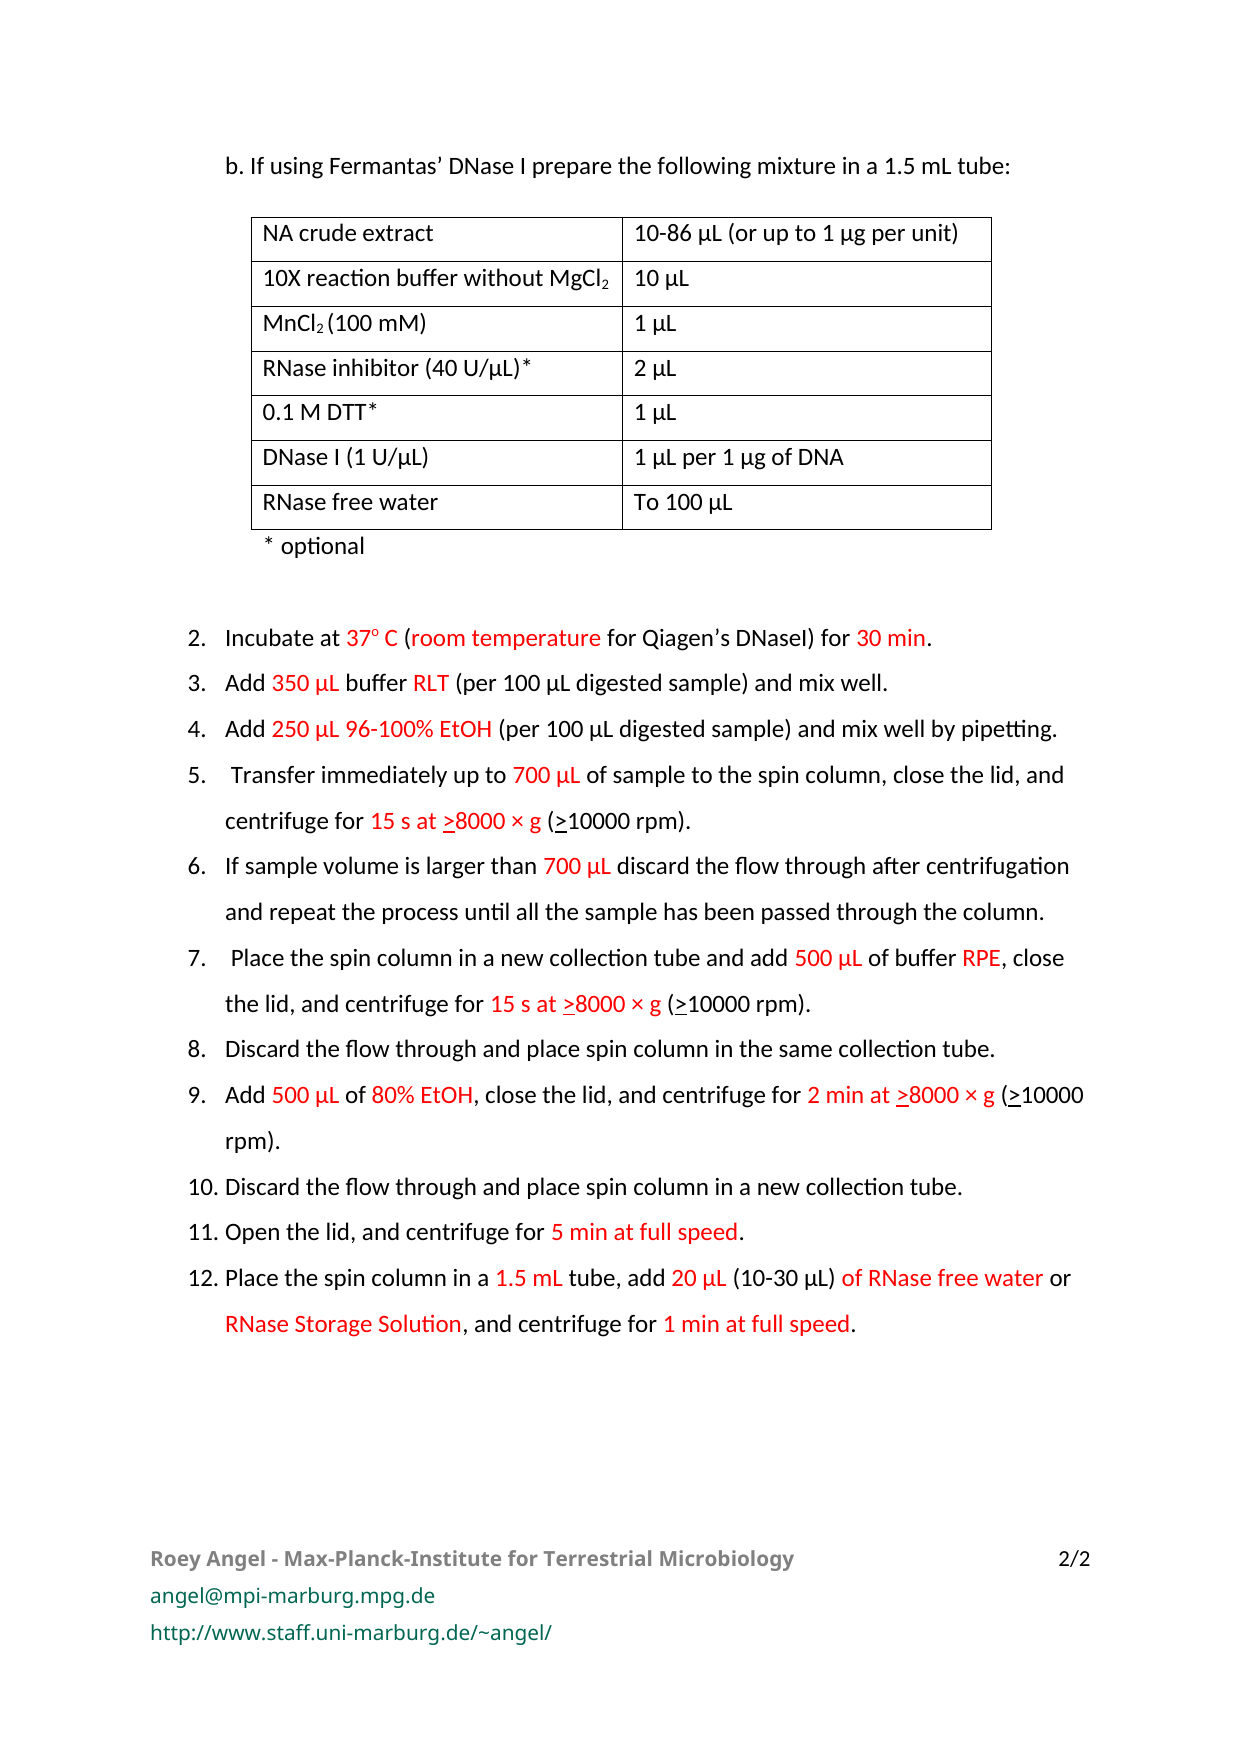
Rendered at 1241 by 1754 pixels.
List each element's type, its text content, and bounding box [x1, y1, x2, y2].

table_cell 1 µL per 1 µg of DNA [623, 441, 991, 485]
table_cell RNase inhibitor (40 U/µL)* [252, 352, 622, 395]
table_cell 1 µL [623, 307, 991, 351]
list * optional [262, 530, 1090, 561]
table_cell 0.1 M DTT* [252, 396, 622, 440]
list Incubate at 37o C (room temperature for Qiagen’s DNaseI) for 30 min. [187, 622, 1090, 652]
table_cell DNase I (1 U/µL) [252, 441, 622, 485]
table_cell 1 µL [623, 396, 991, 440]
list Discard the flow through and place spin column in a new collection tube. [187, 1171, 1090, 1201]
list Place the spin column in a new collection tube and add 500 µL of buffer RPE, close the lid, and centrifuge for 15 s at >8000 × g (>10000 rpm). [187, 942, 1090, 1018]
table_cell RNase free water [252, 486, 622, 529]
table_header 10-86 µL (or up to 1 µg per unit) [623, 218, 991, 261]
list Add 250 µL 96-100% EtOH (per 100 µL digested sample) and mix well by pipetting. [187, 713, 1090, 744]
list Place the spin column in a 1.5 mL tube, add 20 µL (10-30 µL) of RNase free water or RNase Storage Solution, and centrifuge for 1 min at full speed. [187, 1262, 1090, 1338]
table_cell 10X reaction buffer without MgCl2 [252, 262, 622, 306]
list Add 500 µL of 80% EtOH, close the lid, and centrifuge for 2 min at >8000 × g (>10000 rpm). [187, 1079, 1090, 1155]
table_cell MnCl2 (100 mM) [252, 307, 622, 351]
list If sample volume is larger than 700 µL discard the flow through after centrifugation and repeat the process until all the sample has been passed through the column. [187, 851, 1090, 927]
list Open the lid, and centrifuge for 5 min at full speed. [187, 1216, 1090, 1247]
table_cell 2 µL [623, 352, 991, 395]
table_header NA crude extract [252, 218, 622, 261]
list Discard the flow through and place spin column in the same collection tube. [187, 1033, 1090, 1064]
table_cell To 100 µL [623, 486, 991, 529]
list Add 350 µL buffer RLT (per 100 µL digested sample) and mix well. [187, 668, 1090, 698]
table_cell 10 µL [623, 262, 991, 306]
list b. If using Fermantas’ DNase I prepare the following mixture in a 1.5 mL tube: [225, 150, 1090, 181]
list Transfer immediately up to 700 µL of sample to the spin column, close the lid, and centrifuge for 15 s at >8000 × g (>10000 rpm). [187, 759, 1090, 835]
